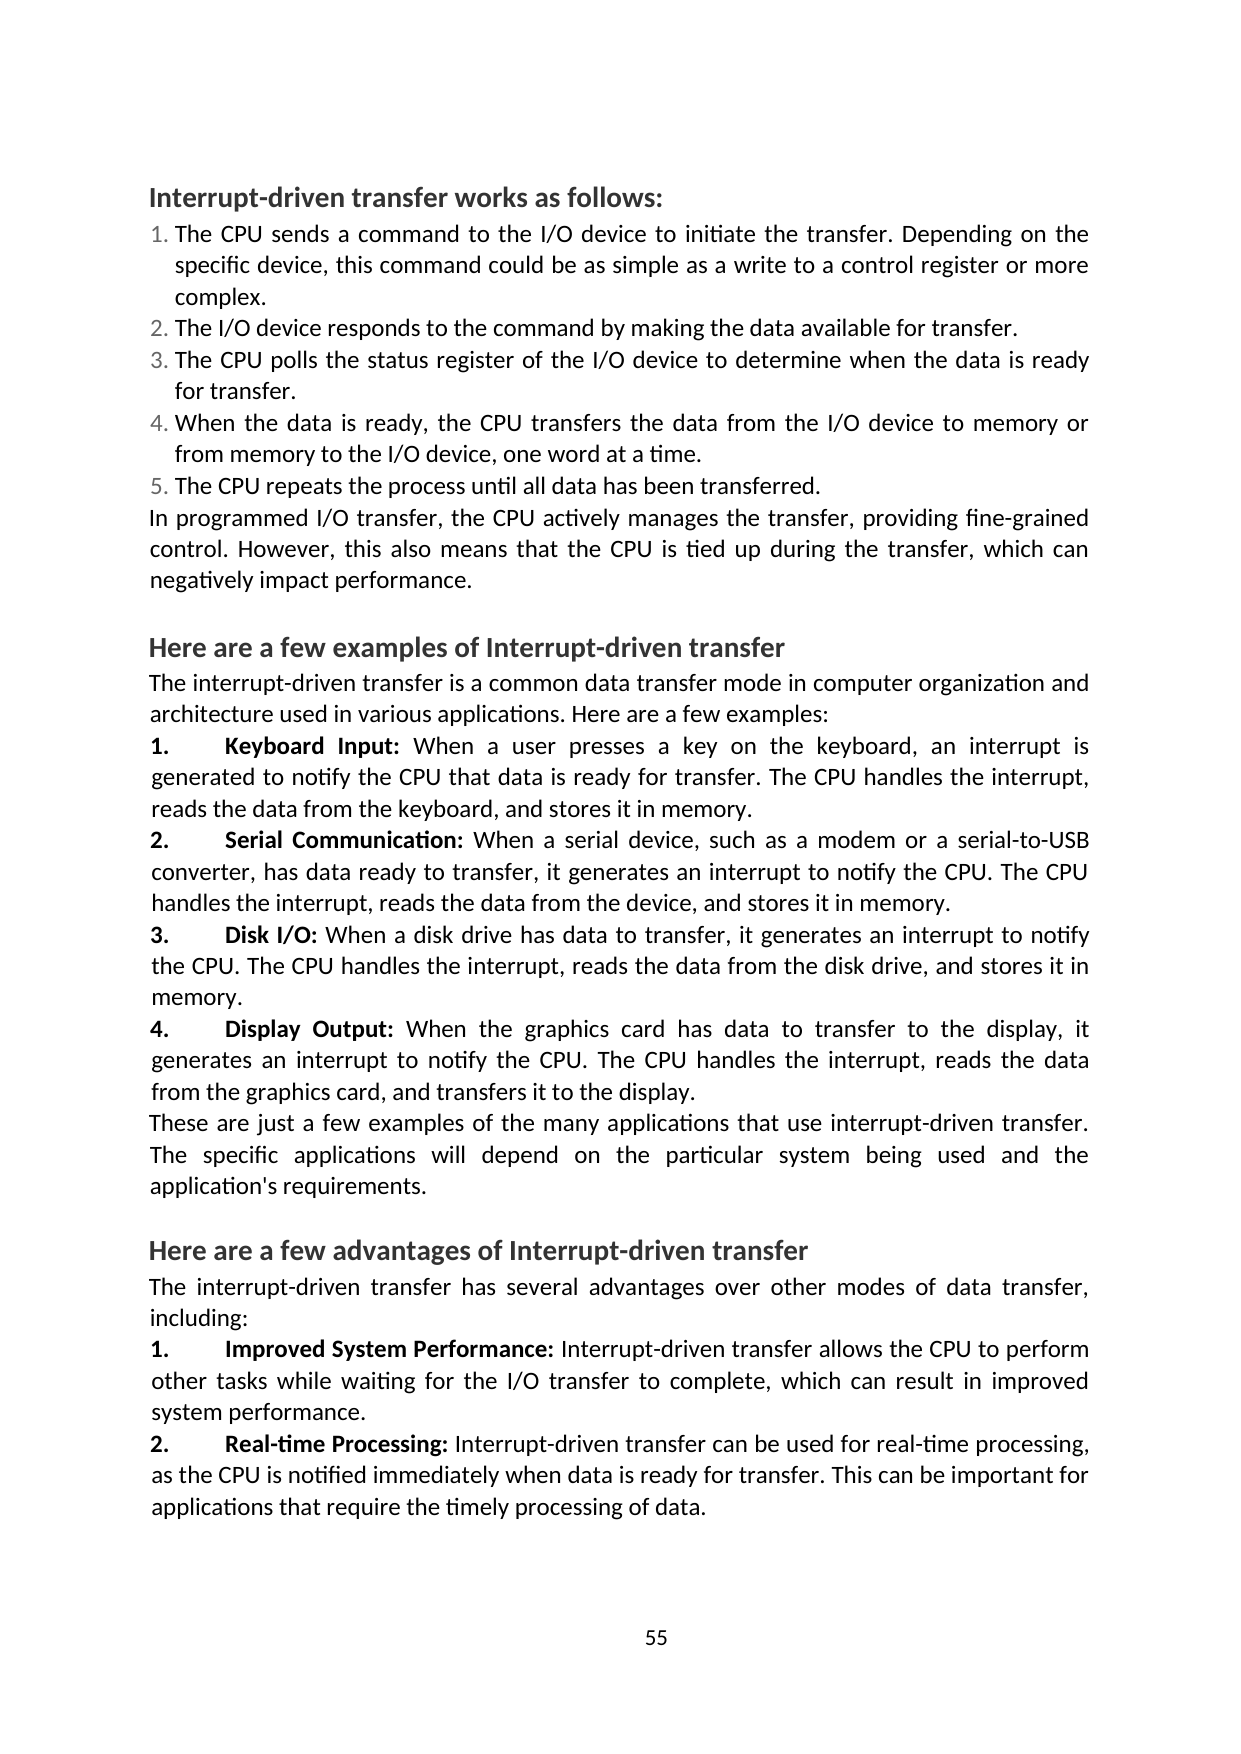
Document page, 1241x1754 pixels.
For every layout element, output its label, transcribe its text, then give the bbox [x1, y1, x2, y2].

list The CPU sends a command to the I/O device to initiate the transfer. Depending on the specific device, this command could be as simple as a write to a control register or more complex. [150, 218, 1091, 311]
text In programmed I/O transfer, the CPU actively manages the transfer, providing fine-grained control. However, this also means that the CPU is tied up during the transfer, which can negatively impact performance. [148, 502, 1091, 595]
text The interrupt-driven transfer has several advantages over other modes of data transfer, including: [148, 1271, 1091, 1332]
list Serial Communication: When a serial device, such as a modem or a serial-to-USB converter, has data ready to transfer, it generates an interrupt to notify the CPU. The CPU handles the interrupt, reads the data from the device, and stores it in memory. [150, 824, 1091, 918]
text Interrupt-driven transfer works as follows: [148, 179, 1162, 215]
text Here are a few examples of Interrupt-driven transfer [148, 629, 1162, 664]
list The CPU polls the status register of the I/O device to determine when the data is ready for transfer. [150, 344, 1091, 406]
text These are just a few examples of the many applications that use interrupt-driven transfer. The specific applications will depend on the particular system being used and the application's requirements. [148, 1108, 1091, 1201]
list Keyboard Input: When a user presses a key on the keyboard, an interrupt is generated to notify the CPU that data is ready for transfer. The CPU handles the interrupt, reads the data from the keyboard, and stores it in memory. [150, 730, 1091, 823]
list Display Output: When the graphics card has data to transfer to the display, it generates an interrupt to notify the CPU. The CPU handles the interrupt, reads the data from the graphics card, and transfers it to the display. [150, 1013, 1091, 1106]
list When the data is ready, the CPU transfers the data from the I/O device to memory or from memory to the I/O device, one word at a time. [150, 407, 1091, 469]
list The I/O device responds to the command by making the data available for transfer. [150, 312, 1091, 343]
list Improved System Performance: Interrupt-driven transfer allows the CPU to perform other tasks while waiting for the I/O transfer to complete, which can result in improved system performance. [150, 1334, 1091, 1427]
text The interrupt-driven transfer is a common data transfer mode in computer organization and architecture used in various applications. Here are a few examples: [148, 667, 1091, 729]
list Real-time Processing: Interrupt-driven transfer can be used for real-time processing, as the CPU is notified immediately when data is ready for transfer. This can be important for applications that require the timely processing of data. [150, 1428, 1091, 1521]
list The CPU repeats the process until all data has been transferred. [150, 470, 1091, 501]
text Here are a few advantages of Interrupt-driven transfer [148, 1232, 1162, 1268]
list Disk I/O: When a disk drive has data to transfer, it generates an interrupt to notify the CPU. The CPU handles the interrupt, reads the data from the disk drive, and stores it in memory. [150, 919, 1091, 1012]
